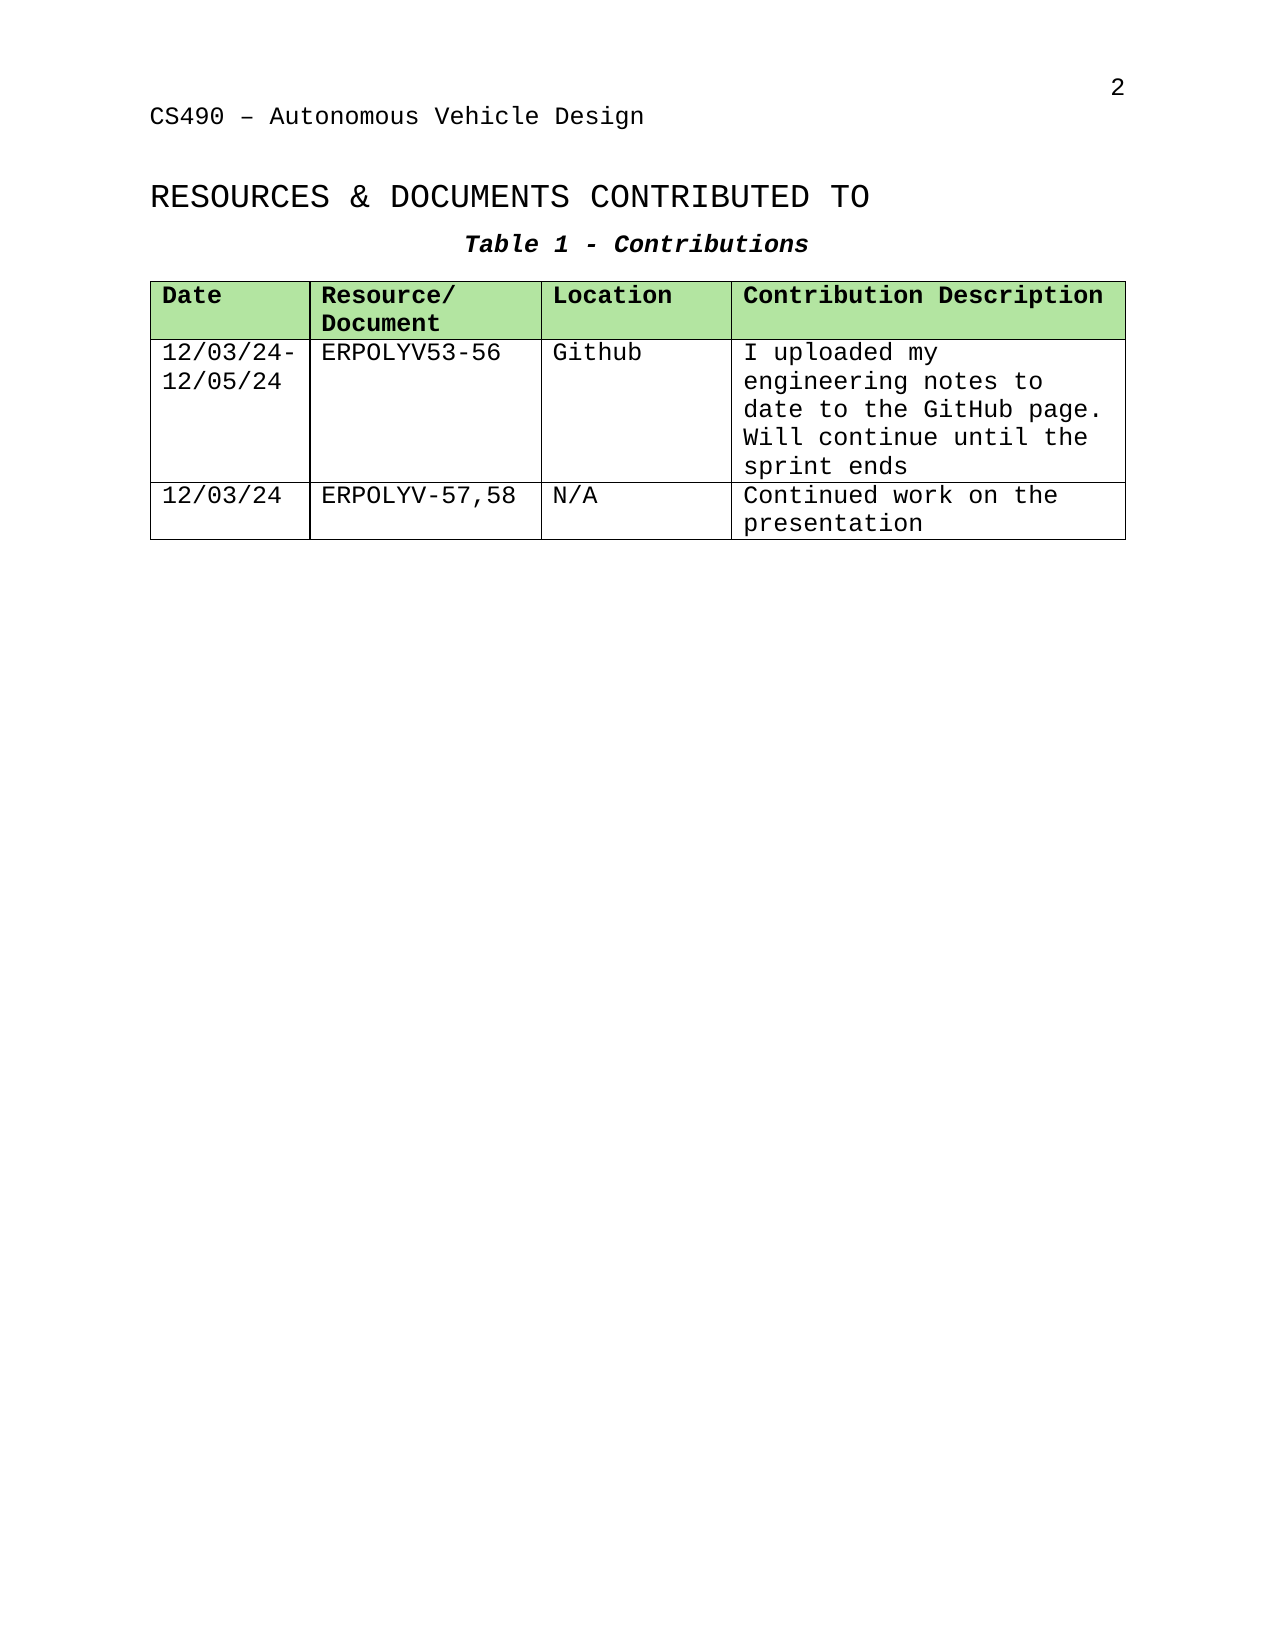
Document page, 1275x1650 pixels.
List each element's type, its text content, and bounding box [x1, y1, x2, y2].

table_header Location [542, 282, 731, 339]
table_cell 12/03/24 [151, 483, 309, 539]
table_cell N/A [542, 483, 731, 539]
table_header Resource/Document [311, 282, 541, 339]
table_cell ERPOLYV53-56 [311, 340, 541, 482]
subtitle RESOURCES & DOCUMENTS CONTRIBUTED TO [150, 179, 1125, 217]
table_cell ERPOLYV-57,58 [311, 483, 541, 539]
table_header Date [151, 282, 309, 339]
table_cell Github [542, 340, 731, 482]
text Table 1 - Contributions [150, 232, 1125, 260]
table_cell Continued work on the presentation [732, 483, 1125, 539]
table_header Contribution Description [732, 282, 1125, 339]
table_cell 12/03/24-12/05/24 [151, 340, 309, 482]
table_cell I uploaded my engineering notes to date to the GitHub page. Will continue until the sprint ends [732, 340, 1125, 482]
